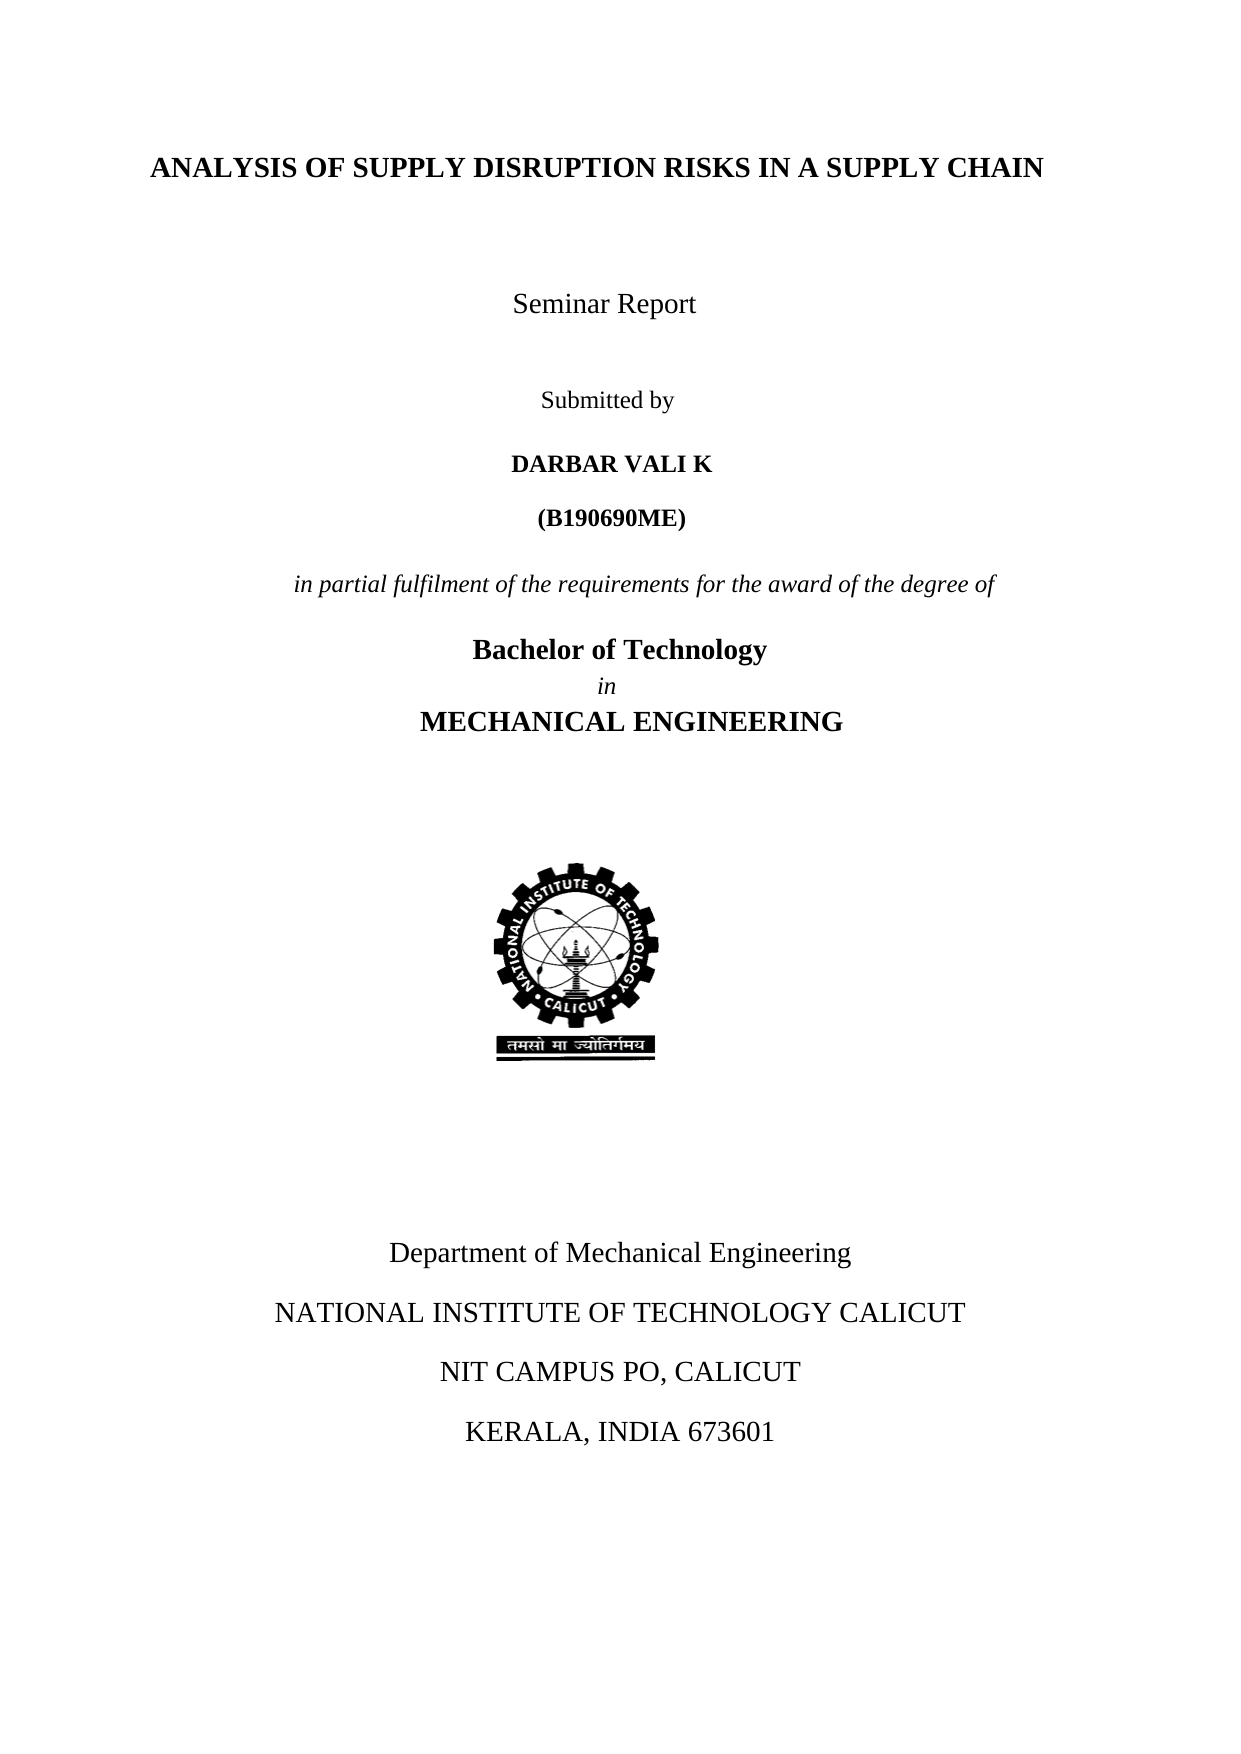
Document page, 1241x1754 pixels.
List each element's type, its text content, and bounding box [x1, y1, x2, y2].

subtitle Department of Mechanical Engineering [150, 1236, 1090, 1269]
text in partial fulfilment of the requirements for the award of the degree of [150, 569, 1090, 598]
picture [493, 863, 659, 1061]
subtitle KERALA, INDIA 673601 [150, 1414, 1090, 1447]
text in [150, 671, 1090, 699]
subtitle NATIONAL INSTITUTE OF TECHNOLOGY CALICUT [150, 1295, 1090, 1328]
subtitle NIT CAMPUS PO, CALICUT [150, 1354, 1090, 1388]
text (B190690ME) [150, 503, 1090, 532]
text Submitted by [150, 385, 1090, 414]
subtitle Seminar Report [337, 286, 1090, 320]
text ANALYSIS OF SUPPLY DISRUPTION RISKS IN A SUPPLY CHAIN [150, 150, 1090, 183]
text DARBAR VALI K [150, 449, 1090, 478]
text Bachelor of Technology [150, 632, 1090, 666]
text MECHANICAL ENGINEERING [150, 704, 1090, 737]
